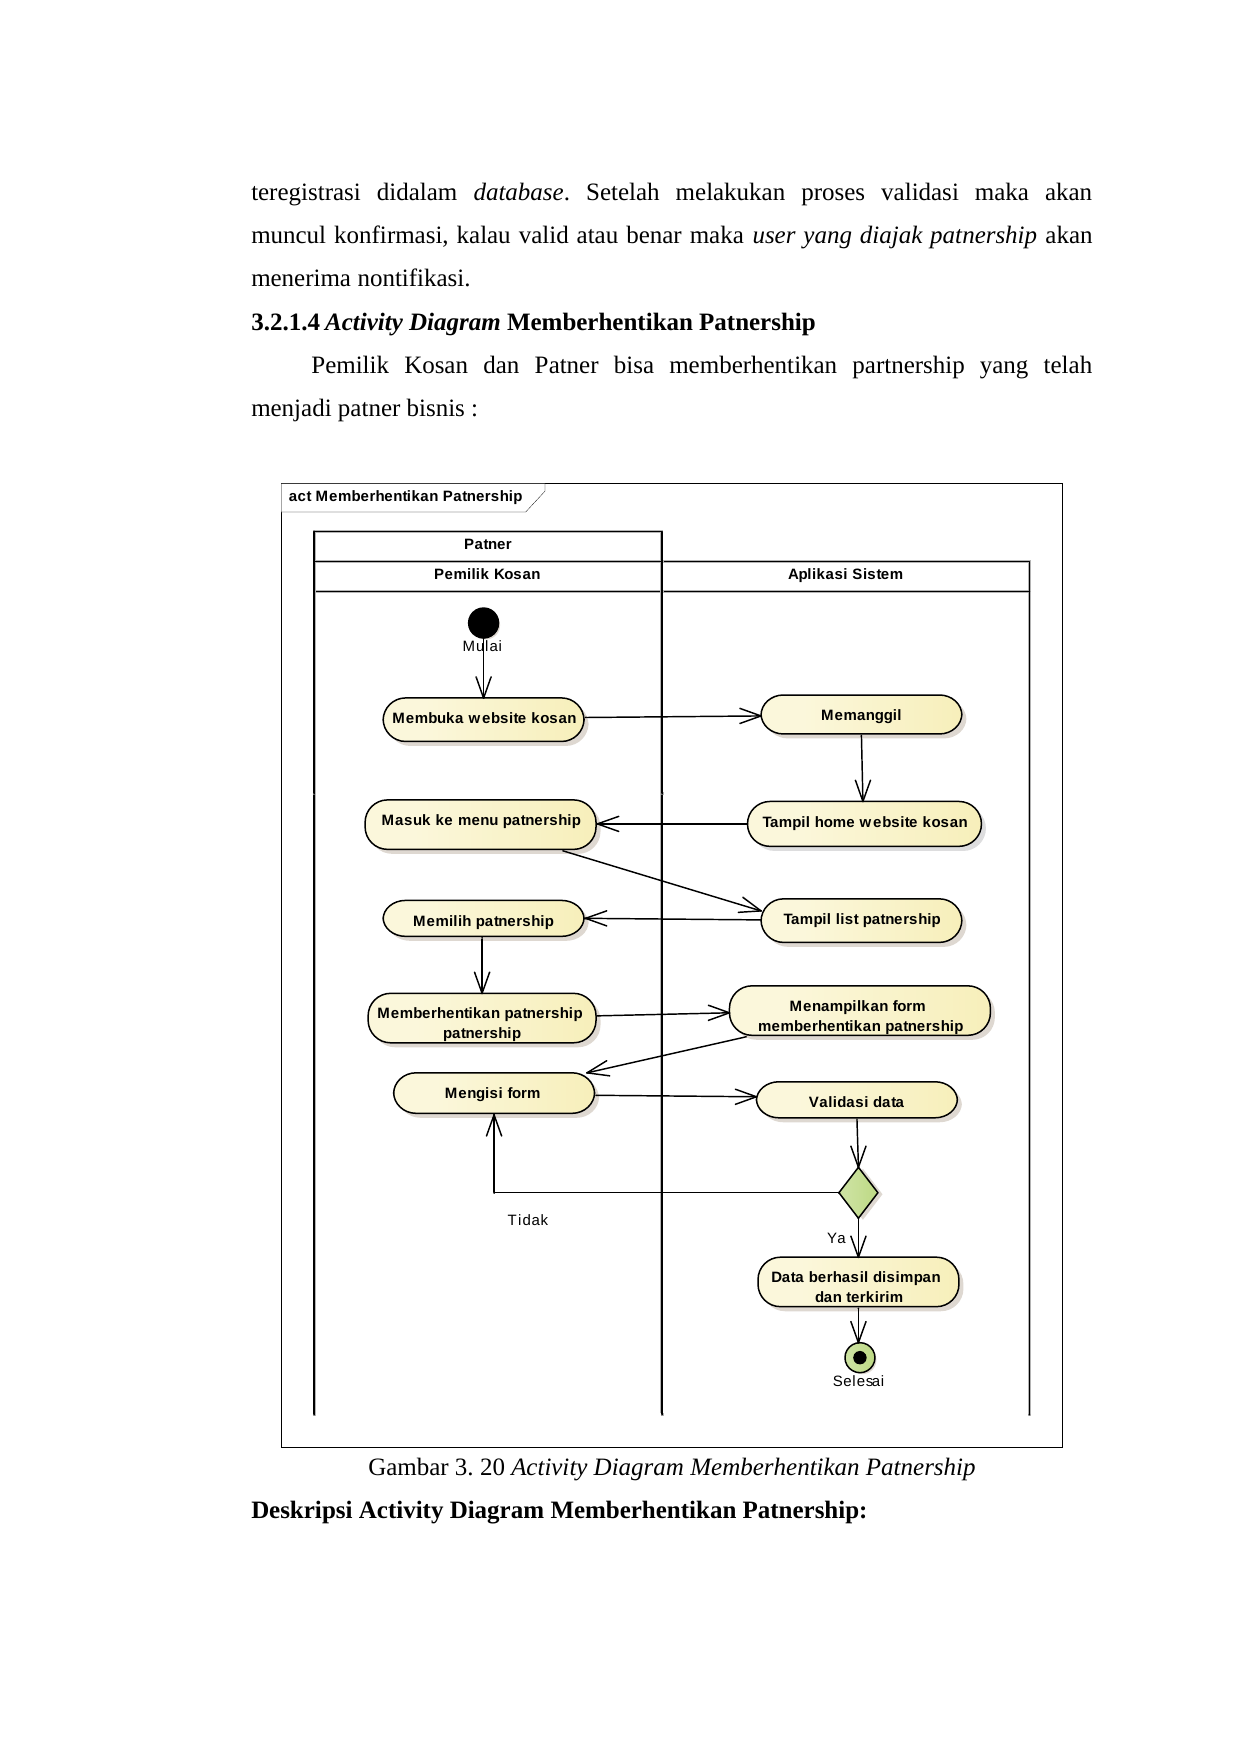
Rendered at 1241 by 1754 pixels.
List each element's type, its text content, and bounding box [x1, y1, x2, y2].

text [251, 177, 1092, 292]
text Gambar 3. 20 Activity Diagram Memberhentikan Patnership [251, 1452, 1092, 1481]
list Deskripsi Activity Diagram Memberhentikan Patnership: [251, 1495, 1092, 1524]
list Activity Diagram Memberhentikan Patnership [251, 307, 1092, 335]
list Pemilik Kosan dan Patner bisa memberhentikan partnership yang telah menjadi patner bisnis : [251, 350, 1092, 422]
